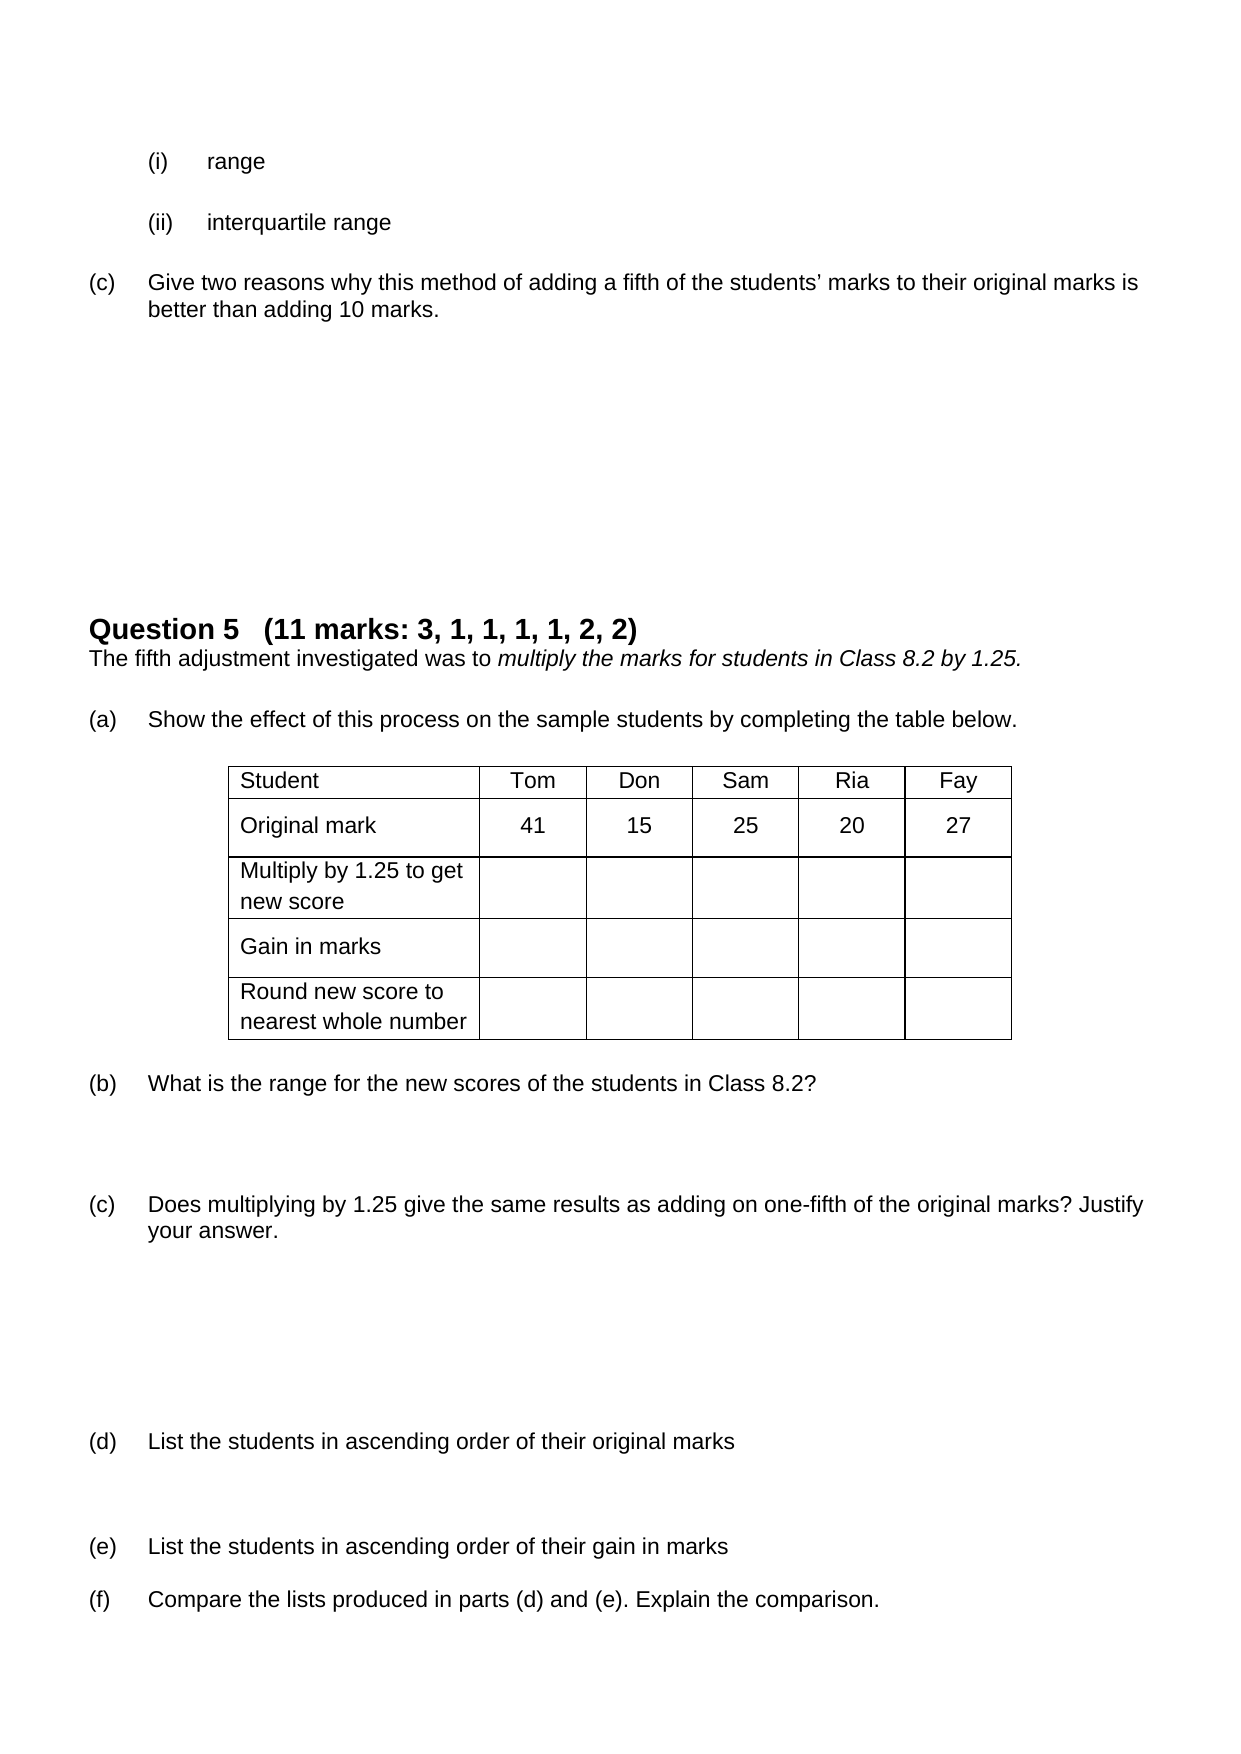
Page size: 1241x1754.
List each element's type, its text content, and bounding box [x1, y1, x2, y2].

table_cell Original mark [229, 799, 479, 856]
table_header Sam [693, 767, 798, 797]
text (i) range [89, 148, 1152, 175]
table_cell 27 [906, 799, 1011, 856]
table_header Don [587, 767, 692, 797]
table_header Student [229, 767, 479, 797]
table_header Fay [906, 767, 1011, 797]
table_cell 25 [693, 799, 798, 856]
table_cell [799, 919, 904, 977]
table_cell [480, 978, 586, 1038]
table_cell [587, 858, 692, 918]
table_cell [693, 919, 798, 977]
text (d) List the students in ascending order of their original marks [89, 1428, 1152, 1454]
table_header Ria [799, 767, 904, 797]
table_cell 15 [587, 799, 692, 856]
table_cell Round new score to nearest whole number [229, 978, 479, 1038]
table_cell [906, 858, 1011, 918]
table_cell Gain in marks [229, 919, 479, 977]
text Question 5 (11 marks: 3, 1, 1, 1, 1, 2, 2) [89, 612, 1152, 645]
text (c) Does multiplying by 1.25 give the same results as adding on one-fifth of the original marks? Justify your answer. [89, 1191, 1152, 1243]
table_cell [693, 858, 798, 918]
text The fifth adjustment investigated was to multiply the marks for students in Class 8.2 by 1.25. [89, 645, 1152, 672]
table_cell Multiply by 1.25 to get new score [229, 858, 479, 918]
table_cell [799, 858, 904, 918]
table_cell [799, 978, 904, 1038]
table_header Tom [480, 767, 586, 797]
table_cell 41 [480, 799, 586, 856]
table_cell [480, 919, 586, 977]
table_cell [906, 919, 1011, 977]
table_cell [906, 978, 1011, 1038]
text (b) What is the range for the new scores of the students in Class 8.2? [89, 1070, 1152, 1096]
text (c) Give two reasons why this method of adding a fifth of the students’ marks to their original marks is better than adding 10 marks. [89, 269, 1152, 322]
table_cell 20 [799, 799, 904, 856]
table_cell [693, 978, 798, 1038]
text (ii) interquartile range [89, 209, 1152, 235]
text (a) Show the effect of this process on the sample students by completing the table below. [89, 706, 1152, 732]
text (f) Compare the lists produced in parts (d) and (e). Explain the comparison. [89, 1586, 1152, 1612]
table_cell [587, 919, 692, 977]
table_cell [480, 858, 586, 918]
text (e) List the students in ascending order of their gain in marks [89, 1533, 1152, 1559]
table_cell [587, 978, 692, 1038]
